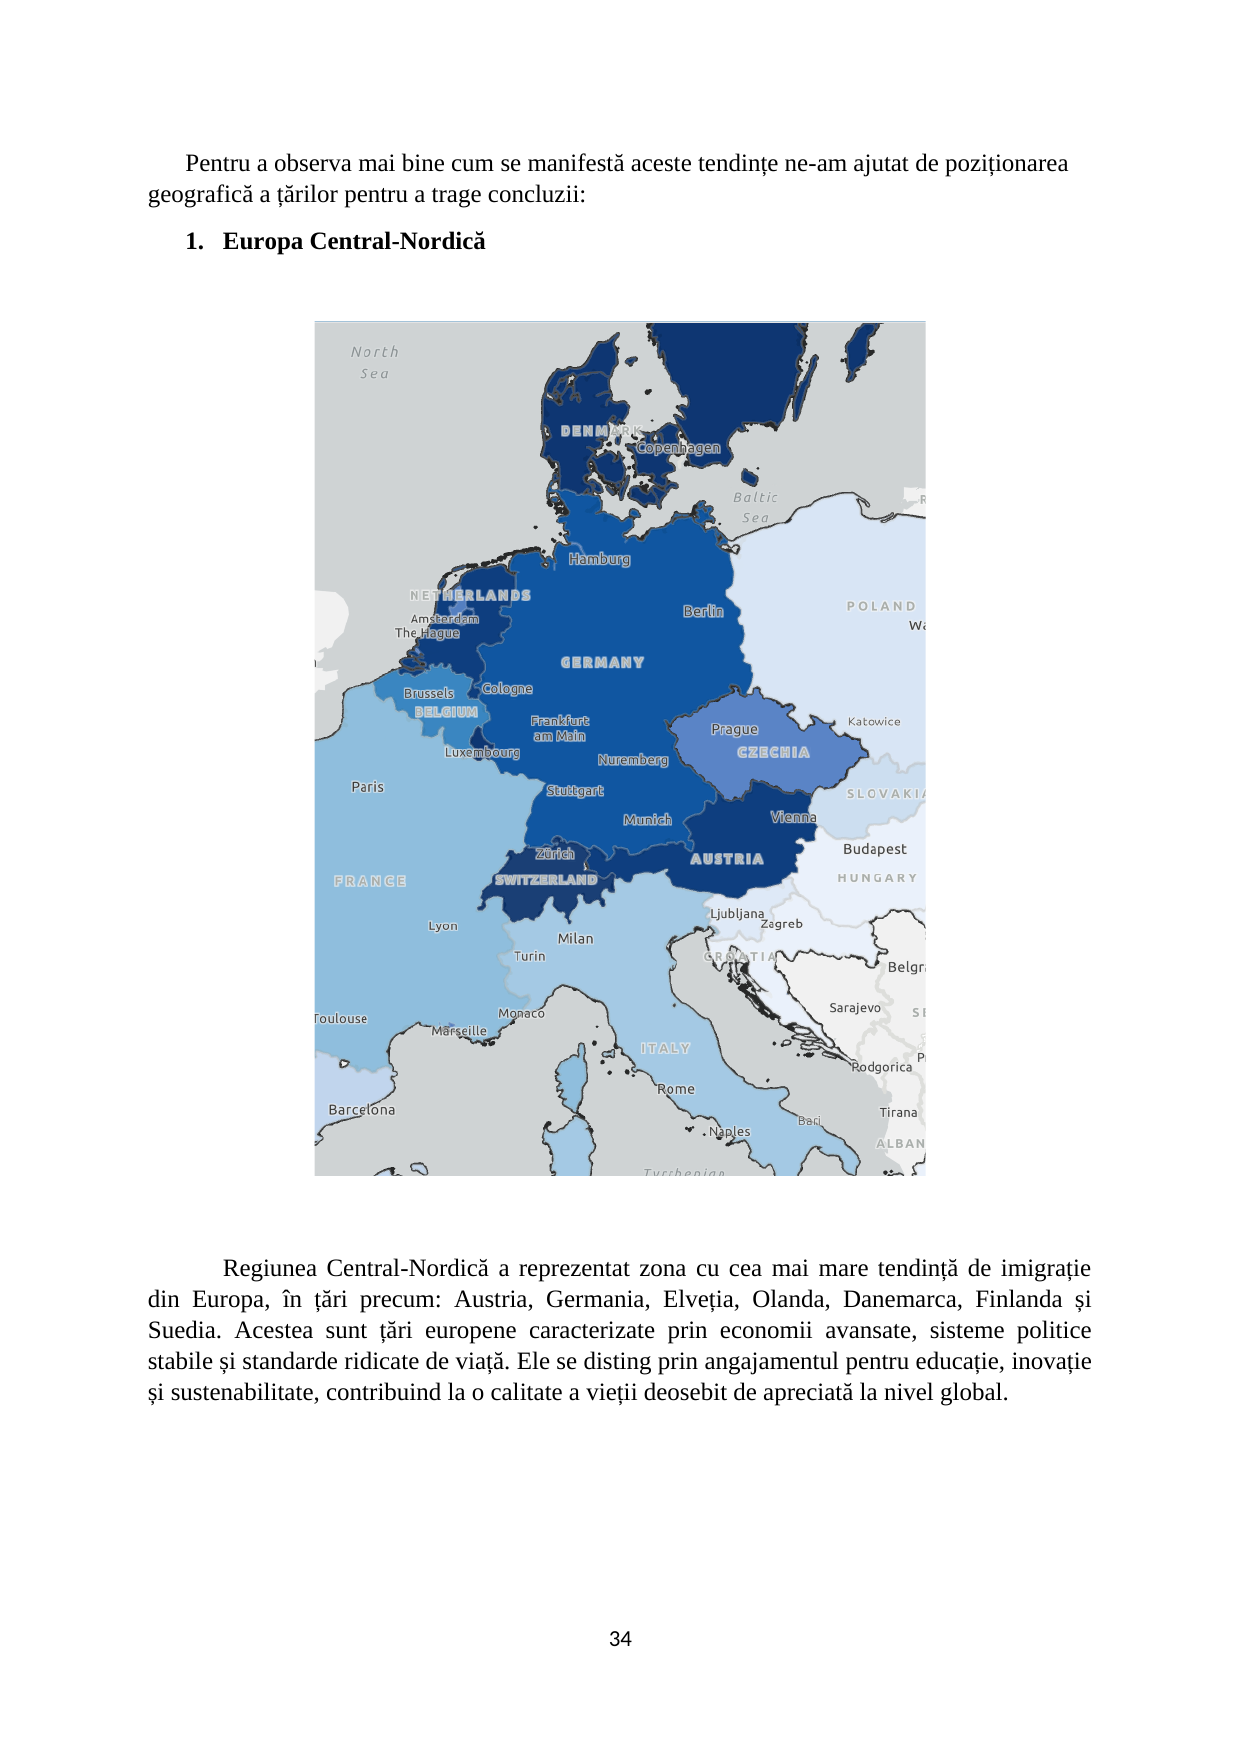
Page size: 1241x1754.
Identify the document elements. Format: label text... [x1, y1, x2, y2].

picture [314, 321, 926, 1176]
text Pentru a observa mai bine cum se manifestă aceste tendințe ne-am ajutat de poziționarea geografică a țărilor pentru a trage concluzii: [148, 148, 1093, 207]
list Europa Central-Nordică [185, 226, 1093, 255]
text Regiunea Central-Nordică a reprezentat zona cu cea mai mare tendință de imigrație din Europa, în țări precum: Austria, Germania, Elveția, Olanda, Danemarca, Finlanda și Suedia. Acestea sunt țări europene caracterizate prin economii avansate, sisteme politice stabile și standarde ridicate de viață. Ele se disting prin angajamentul pentru educație, inovație și sustenabilitate, contribuind la o calitate a vieții deosebit de apreciată la nivel global. [148, 1253, 1093, 1406]
